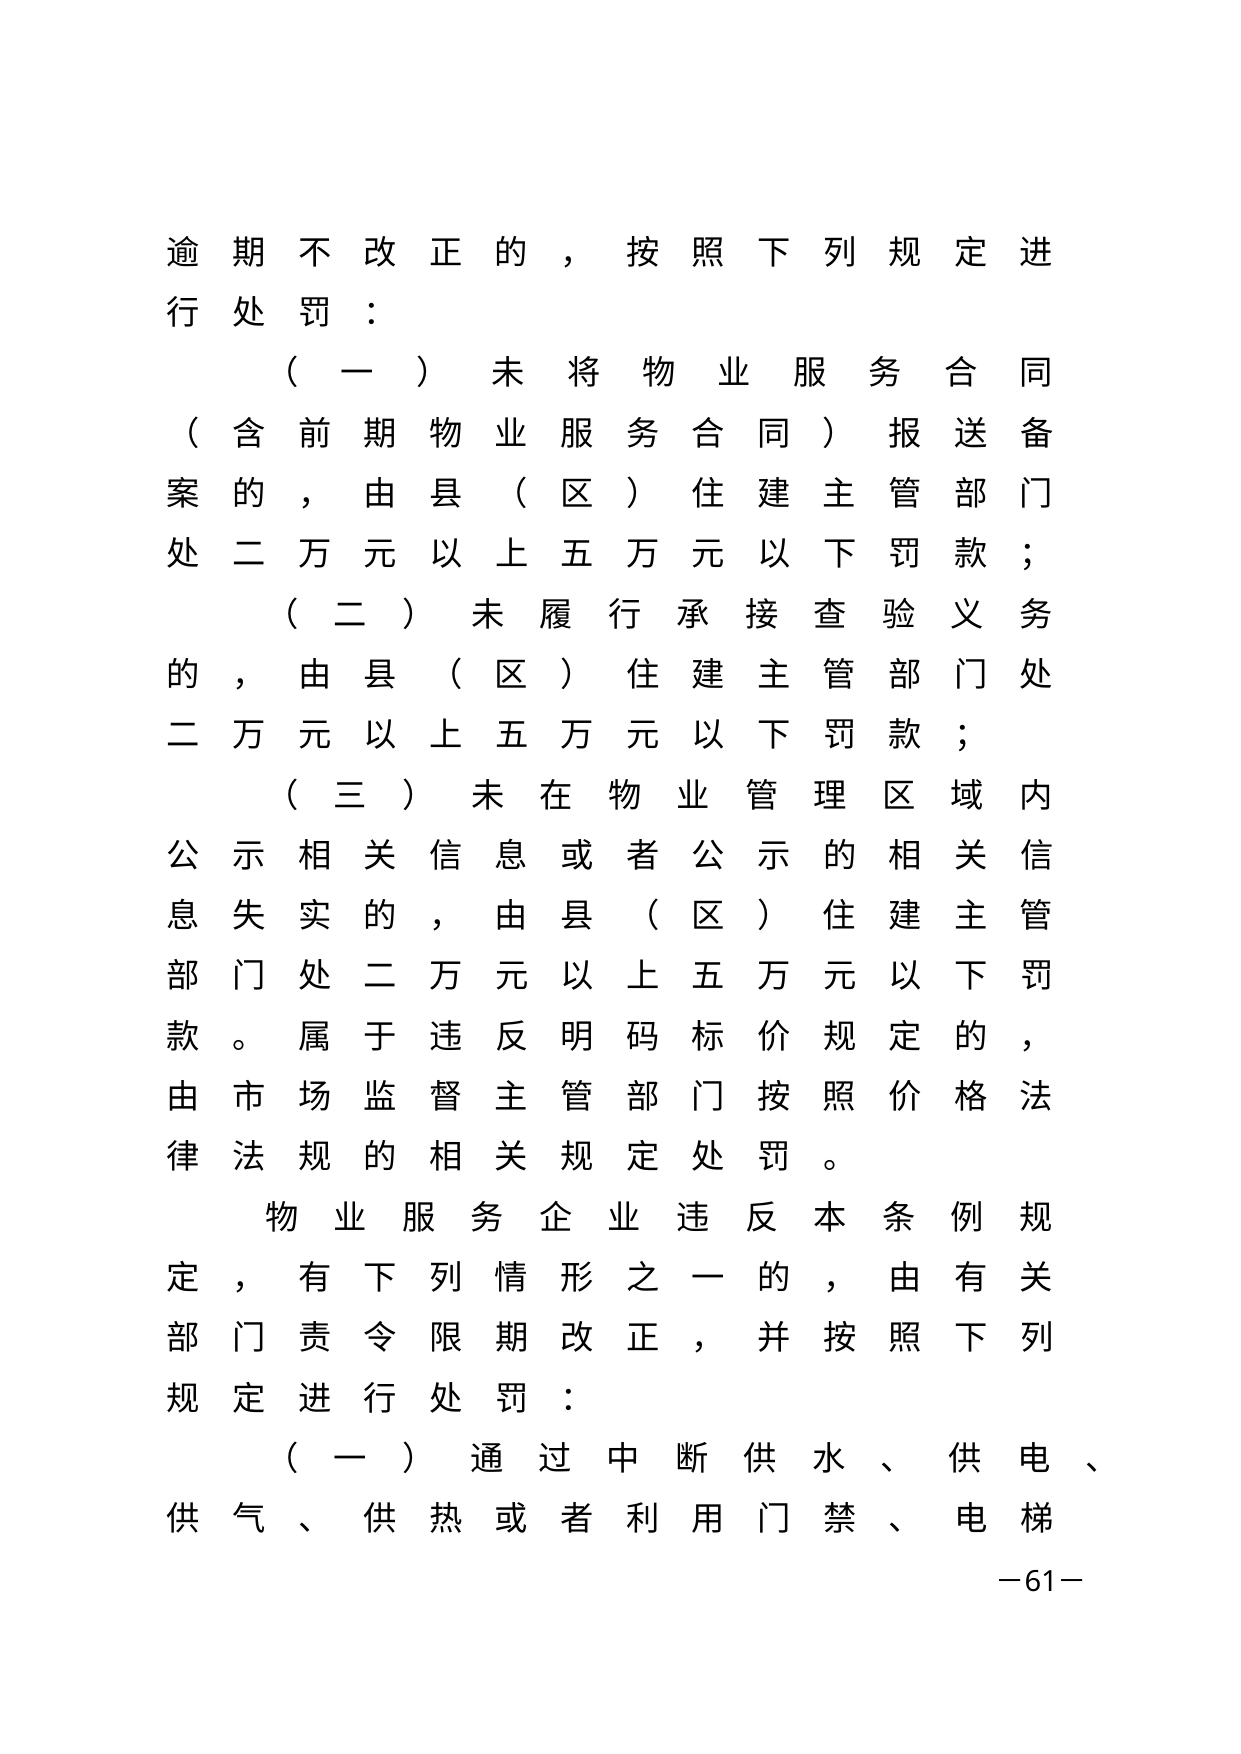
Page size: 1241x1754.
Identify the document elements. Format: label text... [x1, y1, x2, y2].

text 物业服务企业违反本条例规定，有下列情形之一的，由有关部门责令限期改正，并按照下列规定进行处罚： [167, 1184, 1085, 1426]
text （二）未履行承接查验义务的，由县（区）住建主管部门处二万元以上五万元以下罚款； [167, 581, 1085, 762]
text （一）通过中断供水、供电、供气、供热或者利用门禁、电梯控制系统限制业主出入等方式损害业主合法权益的，由县（区）住建主管部门处二万元以上五万元以下罚款； [167, 1426, 1085, 1546]
text （一）未将物业服务合同（含前期物业服务合同）报送备案的，由县（区）住建主管部门处二万元以上五万元以下罚款； [167, 340, 1085, 581]
text （三）未在物业管理区域内公示相关信息或者公示的相关信息失实的，由县（区）住建主管部门处二万元以上五万元以下罚款。属于违反明码标价规定的，由市场监督主管部门按照价格法律法规的相关规定处罚。 [167, 762, 1085, 1184]
text 第七十二条 物业服务企业违反本条例规定，有下列情形之一的，由有关部门责令限期改正；逾期不改正的，按照下列规定进行处罚： [167, 219, 1085, 340]
